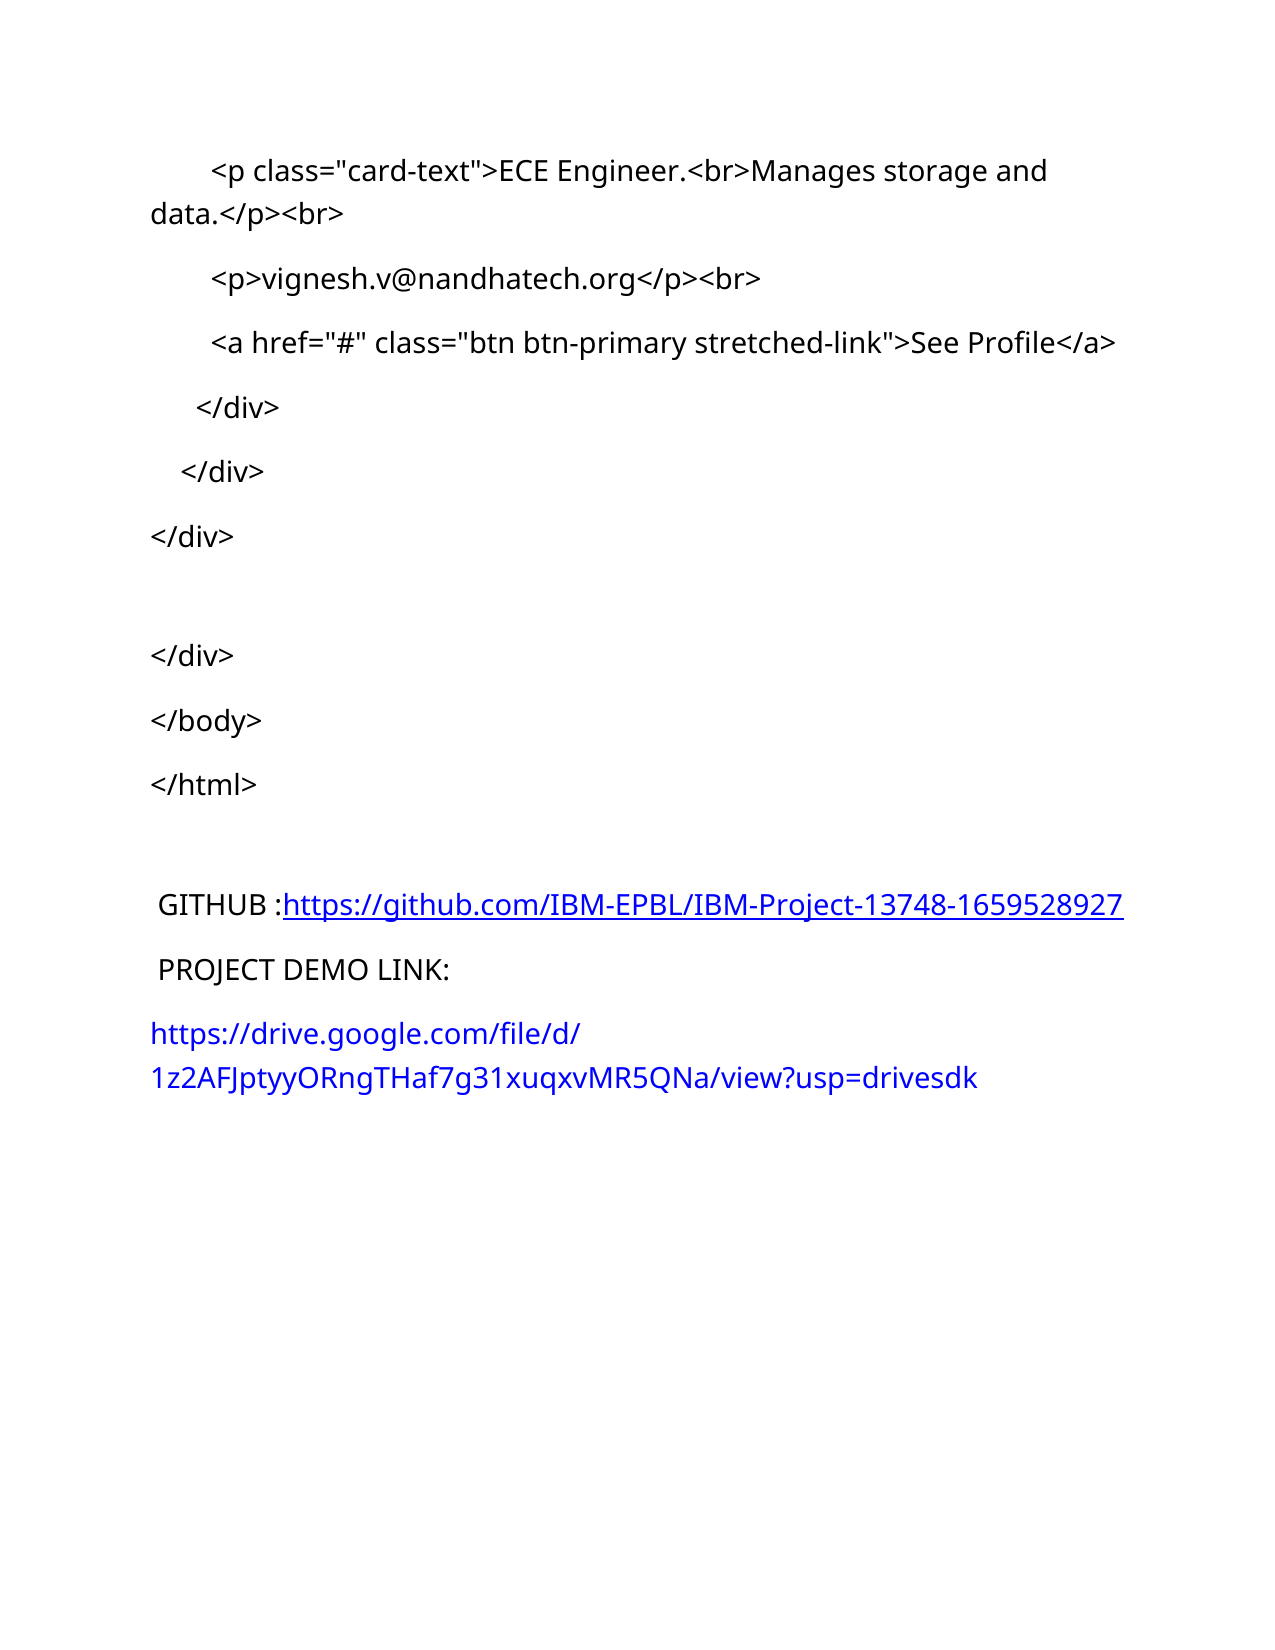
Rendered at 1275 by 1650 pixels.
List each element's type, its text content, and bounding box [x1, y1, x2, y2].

text </div> [150, 387, 1125, 427]
text <a href="#" class="btn btn-primary stretched-link">See Profile</a> [150, 323, 1125, 362]
text </div> [150, 636, 1125, 675]
text </div> [150, 516, 1125, 556]
text </html> [150, 765, 1125, 804]
text <p>vignesh.v@nandhatech.org</p><br> [150, 258, 1125, 298]
text </div> [150, 452, 1125, 491]
text https://drive.google.com/file/d/1z2AFJptyyORngTHaf7g31xuqxvMR5QNa/view?usp=drivesdk [150, 1013, 1125, 1097]
text PROJECT DEMO LINK: [150, 949, 1125, 988]
text </body> [150, 700, 1125, 740]
text <p class="card-text">ECE Engineer.<br>Manages storage and data.</p><br> [150, 150, 1125, 233]
text GITHUB :https://github.com/IBM-EPBL/IBM-Project-13748-1659528927 [150, 884, 1125, 924]
